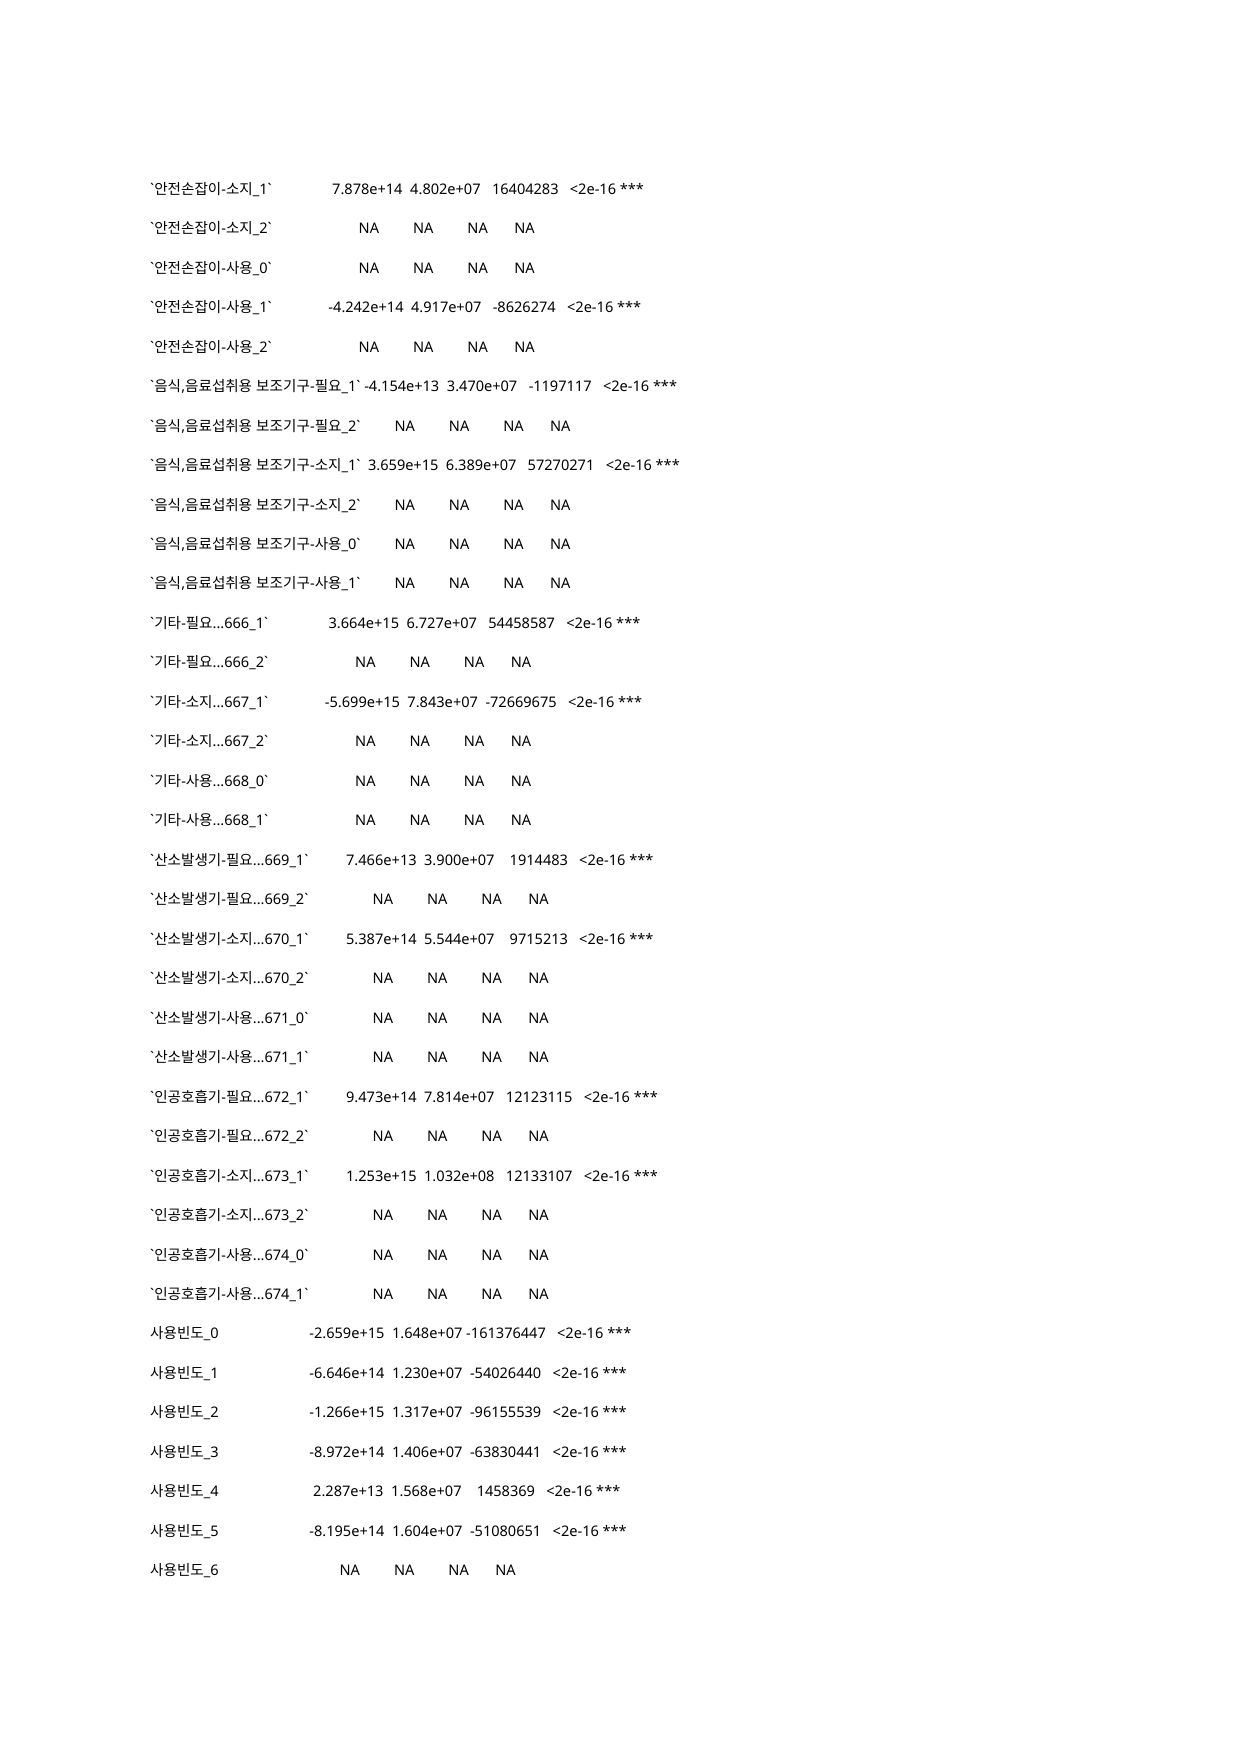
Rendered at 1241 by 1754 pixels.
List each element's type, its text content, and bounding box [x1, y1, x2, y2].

text 사용빈도_5 -8.195e+14 1.604e+07 -51080651 <2e-16 *** [150, 1519, 1090, 1541]
text `인공호흡기-사용...674_1` NA NA NA NA [150, 1283, 1090, 1304]
text `산소발생기-필요...669_1` 7.466e+13 3.900e+07 1914483 <2e-16 *** [150, 848, 1090, 869]
text `인공호흡기-사용...674_0` NA NA NA NA [150, 1243, 1090, 1264]
text `기타-소지...667_2` NA NA NA NA [150, 730, 1090, 751]
text `안전손잡이-사용_2` NA NA NA NA [150, 335, 1090, 356]
text 사용빈도_1 -6.646e+14 1.230e+07 -54026440 <2e-16 *** [150, 1362, 1090, 1383]
text `산소발생기-소지...670_1` 5.387e+14 5.544e+07 9715213 <2e-16 *** [150, 927, 1090, 948]
text `기타-사용...668_1` NA NA NA NA [150, 809, 1090, 830]
text `산소발생기-필요...669_2` NA NA NA NA [150, 888, 1090, 909]
text `기타-소지...667_1` -5.699e+15 7.843e+07 -72669675 <2e-16 *** [150, 690, 1090, 712]
text 사용빈도_3 -8.972e+14 1.406e+07 -63830441 <2e-16 *** [150, 1441, 1090, 1462]
text 사용빈도_4 2.287e+13 1.568e+07 1458369 <2e-16 *** [150, 1480, 1090, 1501]
text `음식,음료섭취용 보조기구-사용_1` NA NA NA NA [150, 572, 1090, 593]
text `인공호흡기-필요...672_2` NA NA NA NA [150, 1125, 1090, 1146]
text `음식,음료섭취용 보조기구-필요_1` -4.154e+13 3.470e+07 -1197117 <2e-16 *** [150, 374, 1090, 396]
text `산소발생기-사용...671_1` NA NA NA NA [150, 1046, 1090, 1067]
text `안전손잡이-소지_1` 7.878e+14 4.802e+07 16404283 <2e-16 *** [150, 177, 1090, 198]
text `기타-필요...666_1` 3.664e+15 6.727e+07 54458587 <2e-16 *** [150, 611, 1090, 633]
text `안전손잡이-소지_2` NA NA NA NA [150, 217, 1090, 238]
text `음식,음료섭취용 보조기구-사용_0` NA NA NA NA [150, 532, 1090, 554]
text `인공호흡기-소지...673_2` NA NA NA NA [150, 1204, 1090, 1225]
text `안전손잡이-사용_0` NA NA NA NA [150, 256, 1090, 277]
text `기타-사용...668_0` NA NA NA NA [150, 769, 1090, 791]
text `산소발생기-사용...671_0` NA NA NA NA [150, 1006, 1090, 1027]
text `안전손잡이-사용_1` -4.242e+14 4.917e+07 -8626274 <2e-16 *** [150, 296, 1090, 317]
text `인공호흡기-필요...672_1` 9.473e+14 7.814e+07 12123115 <2e-16 *** [150, 1085, 1090, 1106]
text `음식,음료섭취용 보조기구-필요_2` NA NA NA NA [150, 414, 1090, 435]
text `음식,음료섭취용 보조기구-소지_2` NA NA NA NA [150, 493, 1090, 514]
text 사용빈도_6 NA NA NA NA [150, 1559, 1090, 1580]
text `음식,음료섭취용 보조기구-소지_1` 3.659e+15 6.389e+07 57270271 <2e-16 *** [150, 453, 1090, 475]
text `산소발생기-소지...670_2` NA NA NA NA [150, 967, 1090, 988]
text `기타-필요...666_2` NA NA NA NA [150, 651, 1090, 672]
text 사용빈도_0 -2.659e+15 1.648e+07 -161376447 <2e-16 *** [150, 1322, 1090, 1343]
text `인공호흡기-소지...673_1` 1.253e+15 1.032e+08 12133107 <2e-16 *** [150, 1164, 1090, 1185]
text 사용빈도_2 -1.266e+15 1.317e+07 -96155539 <2e-16 *** [150, 1401, 1090, 1422]
